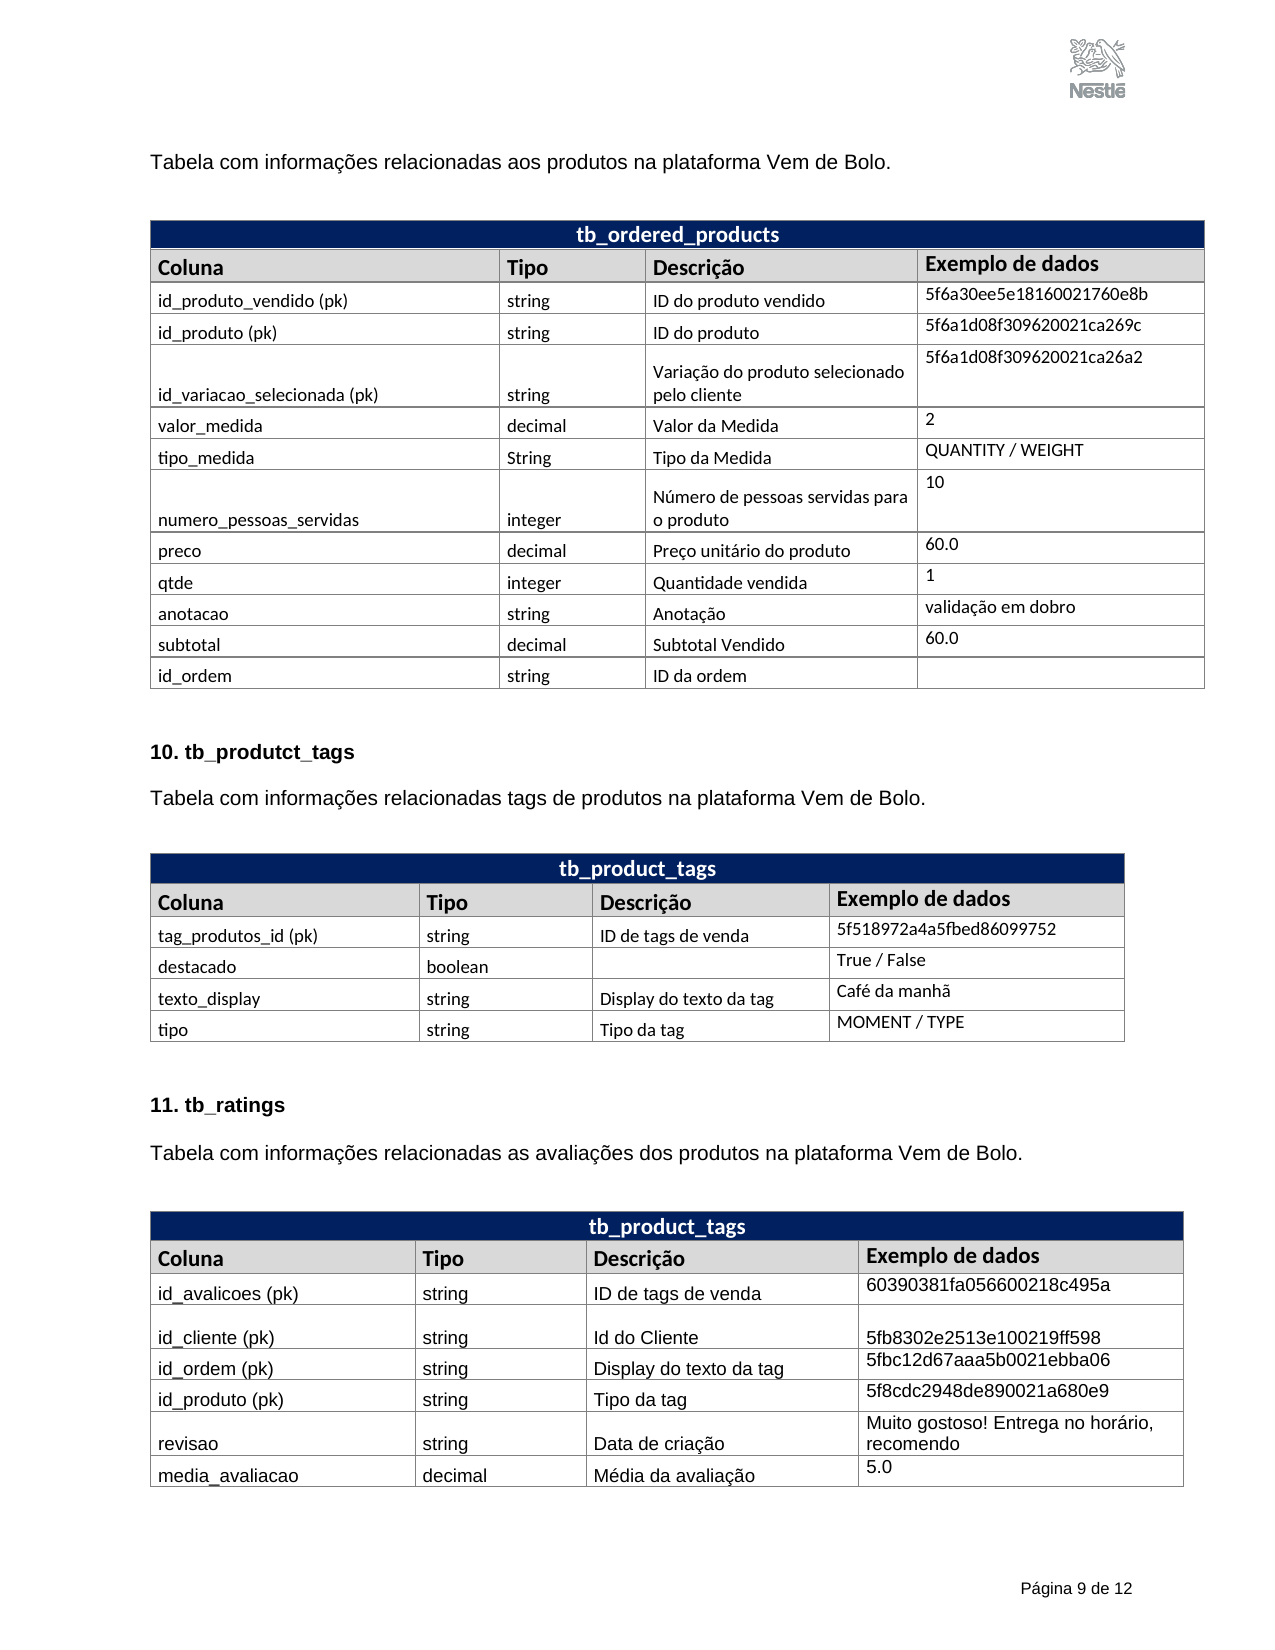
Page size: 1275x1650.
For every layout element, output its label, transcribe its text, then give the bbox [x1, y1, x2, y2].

text 10. tb_produtct_tags [150, 740, 1125, 764]
table_cell media_avaliacao [151, 1456, 415, 1486]
table_cell True / False [830, 948, 1124, 978]
table_cell Descrição [646, 250, 917, 281]
table_cell Tipo da tag [593, 1011, 829, 1041]
table_cell string [420, 1011, 592, 1041]
table_cell string [416, 1380, 586, 1411]
table_cell preco [151, 533, 499, 563]
table_cell Coluna [151, 250, 499, 281]
table_cell ID do produto vendido [646, 283, 917, 313]
table_cell revisao [151, 1412, 415, 1455]
table_cell string [416, 1412, 586, 1455]
table_cell id_variacao_selecionada (pk) [151, 345, 499, 406]
table_cell Café da manhã [830, 979, 1124, 1009]
table_cell String [500, 439, 645, 469]
table_cell Tipo [416, 1241, 586, 1273]
table_cell Id do Cliente [587, 1305, 858, 1348]
table_cell 5f6a1d08f309620021ca26a2 [918, 345, 1204, 406]
table_cell Subtotal Vendido [646, 626, 917, 656]
table_cell ID do produto [646, 314, 917, 344]
table_cell 60.0 [918, 533, 1204, 563]
table_cell Preço unitário do produto [646, 533, 917, 563]
table_cell Variação do produto selecionado pelo cliente [646, 345, 917, 406]
table_cell 1 [918, 564, 1204, 594]
table_cell string [500, 283, 645, 313]
text Tabela com informações relacionadas as avaliações dos produtos na plataforma Vem de Bolo. [150, 1141, 1125, 1165]
table_cell valor_medida [151, 408, 499, 438]
table_cell texto_display [151, 979, 419, 1009]
table_cell subtotal [151, 626, 499, 656]
table_cell anotacao [151, 595, 499, 625]
table_cell id_ordem (pk) [151, 1349, 415, 1379]
table_cell id_produto (pk) [151, 1380, 415, 1411]
table_cell decimal [500, 533, 645, 563]
table_cell 5f8cdc2948de890021a680e9 [859, 1380, 1183, 1411]
text Tabela com informações relacionadas aos produtos na plataforma Vem de Bolo. [150, 150, 1125, 174]
table_cell Coluna [151, 884, 419, 916]
table_cell 5.0 [859, 1456, 1183, 1486]
table_cell boolean [420, 948, 592, 978]
table_cell validação em dobro [918, 595, 1204, 625]
picture [1070, 39, 1125, 98]
table_cell id_cliente (pk) [151, 1305, 415, 1348]
table_cell ID da ordem [646, 658, 917, 688]
table_cell Exemplo de dados [830, 884, 1124, 916]
table_header tb_product_tags [151, 854, 1124, 883]
table_cell [918, 658, 1204, 688]
table_cell 60390381fa056600218c495a [859, 1274, 1183, 1304]
table_cell Anotação [646, 595, 917, 625]
text 11. tb_ratings [150, 1093, 1125, 1117]
table_cell Valor da Medida [646, 408, 917, 438]
table_cell numero_pessoas_servidas [151, 470, 499, 531]
table_cell string [500, 345, 645, 406]
table_cell 5fbc12d67aaa5b0021ebba06 [859, 1349, 1183, 1379]
table_cell decimal [416, 1456, 586, 1486]
table_cell 5f518972a4a5fbed86099752 [830, 917, 1124, 947]
table_cell string [416, 1274, 586, 1304]
table_cell string [416, 1349, 586, 1379]
table_cell Coluna [151, 1241, 415, 1273]
table_cell Display do texto da tag [593, 979, 829, 1009]
table_cell string [416, 1305, 586, 1348]
table_cell id_produto_vendido (pk) [151, 283, 499, 313]
table_cell Descrição [587, 1241, 858, 1273]
table_cell destacado [151, 948, 419, 978]
table_cell Média da avaliação [587, 1456, 858, 1486]
table_cell ID de tags de venda [593, 917, 829, 947]
table_cell string [420, 917, 592, 947]
table_header tb_ordered_products [151, 221, 1204, 248]
table_cell Descrição [593, 884, 829, 916]
table_cell MOMENT / TYPE [830, 1011, 1124, 1041]
text Tabela com informações relacionadas tags de produtos na plataforma Vem de Bolo. [150, 786, 1125, 809]
table_header tb_product_tags [151, 1212, 1183, 1240]
table_cell Tipo [500, 250, 645, 281]
table_cell string [500, 314, 645, 344]
table_cell Data de criação [587, 1412, 858, 1455]
table_cell integer [500, 564, 645, 594]
table_cell QUANTITY / WEIGHT [918, 439, 1204, 469]
table_cell decimal [500, 408, 645, 438]
table_cell qtde [151, 564, 499, 594]
table_cell integer [500, 470, 645, 531]
table_cell Tipo [420, 884, 592, 916]
table_cell Display do texto da tag [587, 1349, 858, 1379]
table_cell 2 [918, 408, 1204, 438]
table_cell ID de tags de venda [587, 1274, 858, 1304]
table_cell id_ordem [151, 658, 499, 688]
table_cell decimal [500, 626, 645, 656]
table_cell 5fb8302e2513e100219ff598 [859, 1305, 1183, 1348]
table_cell 5f6a30ee5e18160021760e8b [918, 283, 1204, 313]
table_cell id_avalicoes (pk) [151, 1274, 415, 1304]
table_cell Muito gostoso! Entrega no horário, recomendo [859, 1412, 1183, 1455]
table_cell id_produto (pk) [151, 314, 499, 344]
table_cell Quantidade vendida [646, 564, 917, 594]
table_cell tipo_medida [151, 439, 499, 469]
table_cell tag_produtos_id (pk) [151, 917, 419, 947]
table_cell Exemplo de dados [859, 1241, 1183, 1273]
table_cell string [500, 595, 645, 625]
table_cell tipo [151, 1011, 419, 1041]
table_cell Número de pessoas servidas para o produto [646, 470, 917, 531]
table_cell string [500, 658, 645, 688]
table_cell 5f6a1d08f309620021ca269c [918, 314, 1204, 344]
table_cell 60.0 [918, 626, 1204, 656]
table_cell string [420, 979, 592, 1009]
table_cell Tipo da Medida [646, 439, 917, 469]
table_cell [593, 948, 829, 978]
table_cell Tipo da tag [587, 1380, 858, 1411]
table_cell 10 [918, 470, 1204, 531]
table_cell Exemplo de dados [918, 250, 1204, 281]
